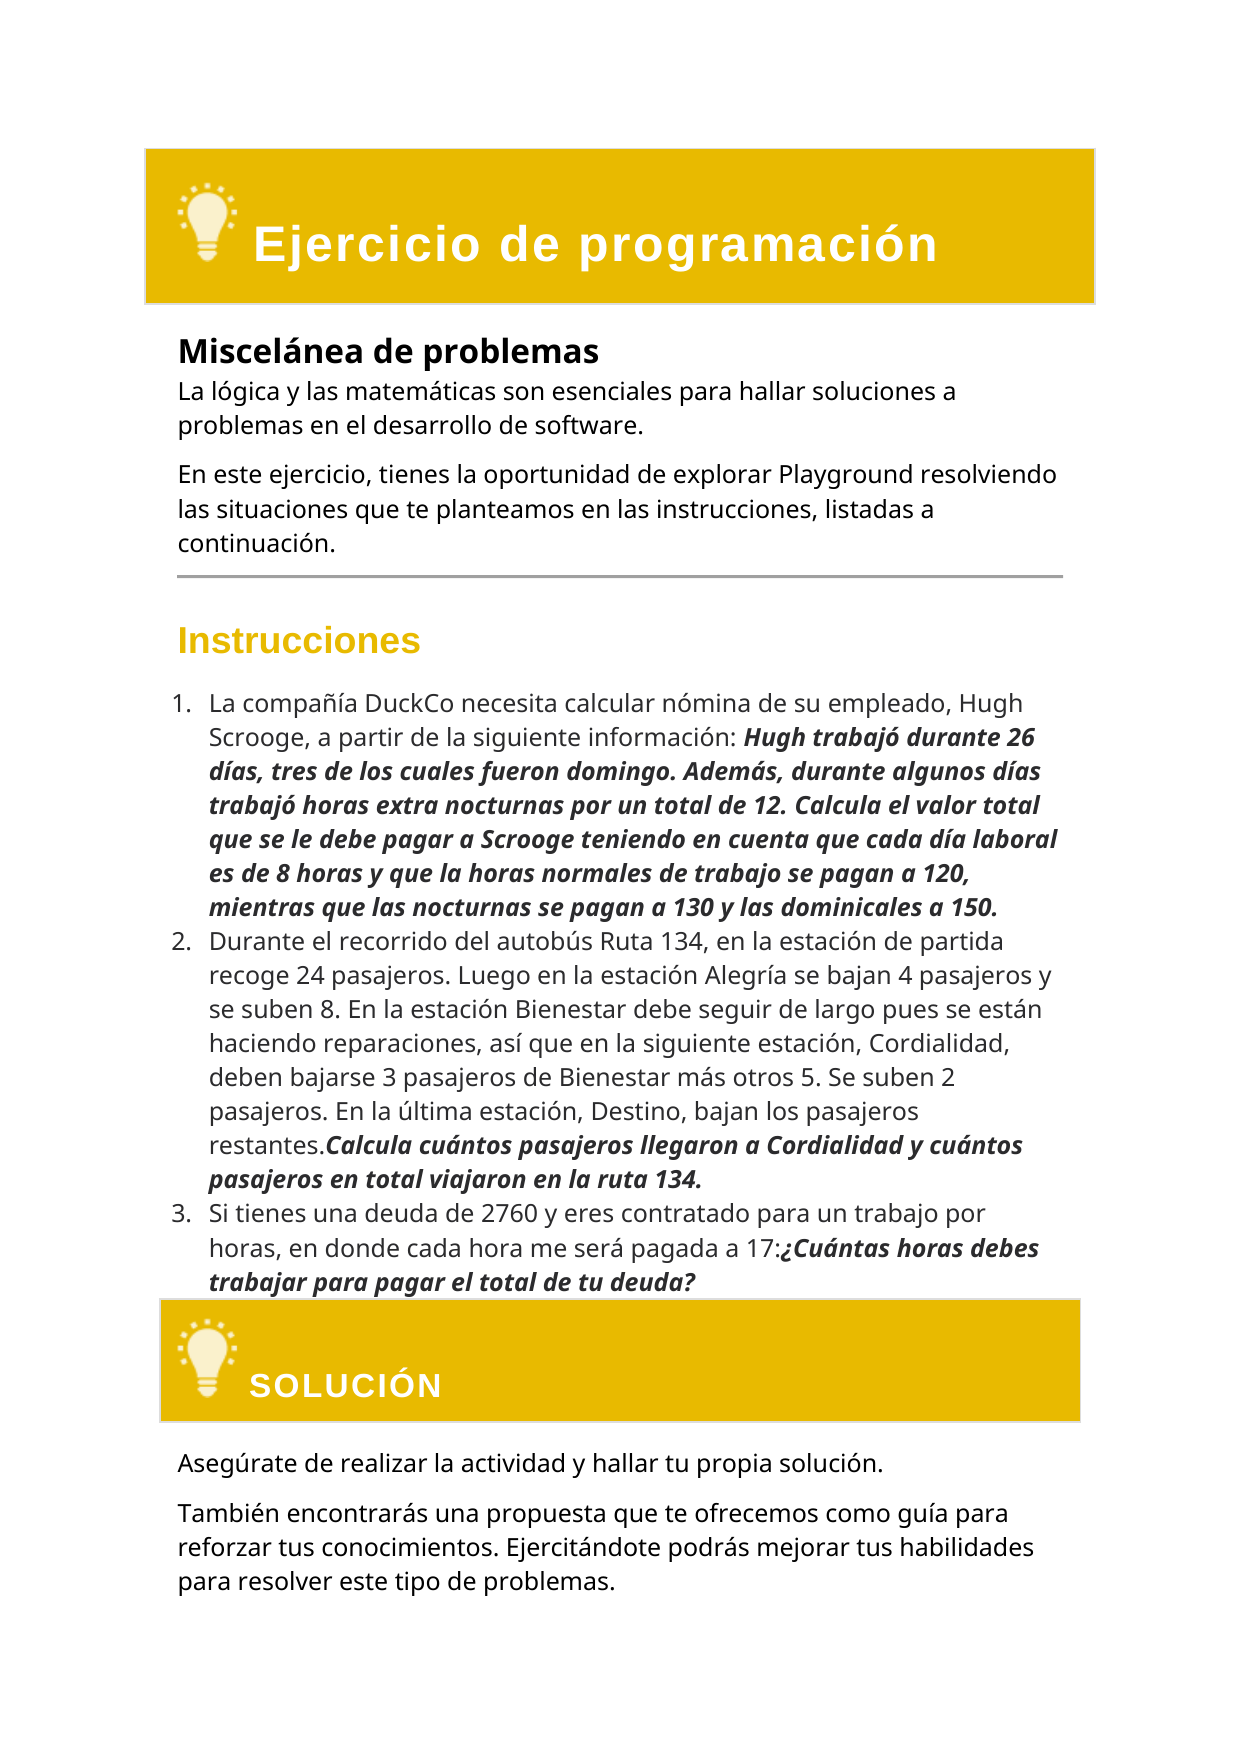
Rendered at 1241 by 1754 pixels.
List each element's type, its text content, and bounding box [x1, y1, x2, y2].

text Asegúrate de realizar la actividad y hallar tu propia solución. [177, 1446, 1063, 1480]
text También encontrarás una propuesta que te ofrecemos como guía para reforzar tus conocimientos. Ejercitándote podrás mejorar tus habilidades para resolver este tipo de problemas. [177, 1496, 1063, 1598]
text Instrucciones [177, 619, 1063, 662]
picture [177, 1316, 238, 1398]
text SOLUCIÓN [161, 1300, 1080, 1421]
list La compañía DuckCo necesita calcular nómina de su empleado, Hugh Scrooge, a partir de la siguiente información: Hugh trabajó durante 26 días, tres de los cuales fueron domingo. Además, durante algunos días trabajó horas extra nocturnas por un total de 12. Calcula el valor total que se le debe pagar a Scrooge teniendo en cuenta que cada día laboral es de 8 horas y que la horas normales de trabajo se pagan a 120, mientras que las nocturnas se pagan a 130 y las dominicales a 150. [171, 685, 1063, 924]
text Miscelánea de problemas [177, 328, 1063, 373]
list Durante el recorrido del autobús Ruta 134, en la estación de partida recoge 24 pasajeros. Luego en la estación Alegría se bajan 4 pasajeros y se suben 8. En la estación Bienestar debe seguir de largo pues se están haciendo reparaciones, así que en la siguiente estación, Cordialidad, deben bajarse 3 pasajeros de Bienestar más otros 5. Se suben 2 pasajeros. En la última estación, Destino, bajan los pasajeros restantes.Calcula cuántos pasajeros llegaron a Cordialidad y cuántos pasajeros en total viajaron en la ruta 134. [171, 924, 1063, 1196]
list Si tienes una deuda de 2760 y eres contratado para un trabajo por horas, en donde cada hora me será pagada a 17:¿Cuántas horas debes trabajar para pagar el total de tu deuda? [171, 1196, 1063, 1298]
text Ejercicio de programación [146, 149, 1094, 303]
picture [177, 180, 238, 262]
text En este ejercicio, tienes la oportunidad de explorar Playground resolviendo las situaciones que te planteamos en las instrucciones, listadas a continuación. [177, 457, 1063, 559]
text La lógica y las matemáticas son esenciales para hallar soluciones a problemas en el desarrollo de software. [177, 373, 1063, 442]
